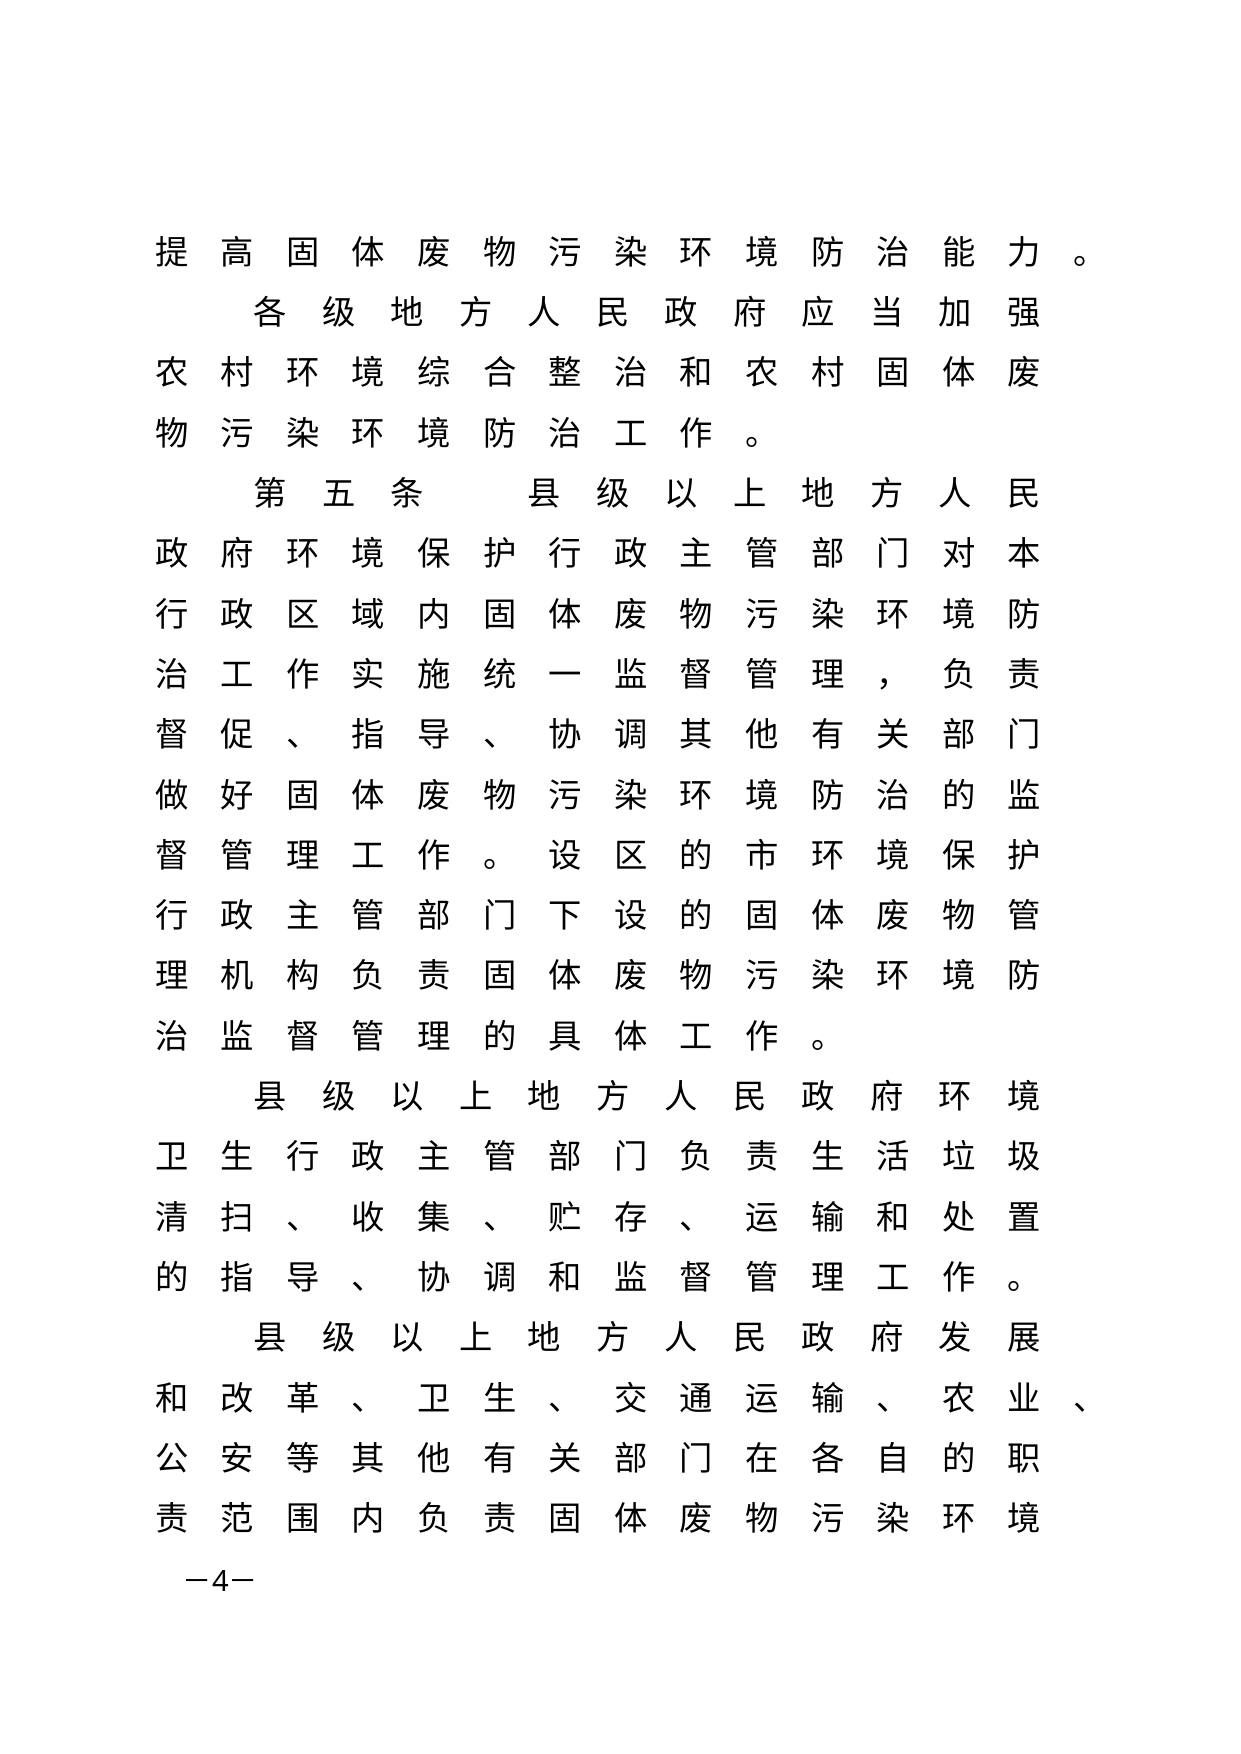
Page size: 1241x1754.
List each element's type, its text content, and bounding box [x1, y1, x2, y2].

text 县级以上地方人民政府发展和改革、卫生、交通运输、农业、公安等其他有关部门在各自的职责范围内负责固体废物污染环境防治的监督管理工作。 [155, 1305, 1073, 1546]
text 第五条 县级以上地方人民政府环境保护行政主管部门对本行政区域内固体废物污染环境防治工作实施统一监督管理，负责督促、指导、协调其他有关部门做好固体废物污染环境防治的监督管理工作。设区的市环境保护行政主管部门下设的固体废物管理机构负责固体废物污染环境防治监督管理的具体工作。 [155, 461, 1073, 1064]
text 各级地方人民政府应当加强农村环境综合整治和农村固体废物污染环境防治工作。 [155, 280, 1073, 461]
text 县级以上地方人民政府环境卫生行政主管部门负责生活垃圾清扫、收集、贮存、运输和处置的指导、协调和监督管理工作。 [155, 1064, 1073, 1305]
text 第四条 县级以上地方人民政府应当将固体废物污染环境防治工作纳入国民经济和社会发展规划，增加投入，加强技术力量，建立和完善环境保护目标责任制，提高固体废物污染环境防治能力。 [155, 219, 1073, 280]
